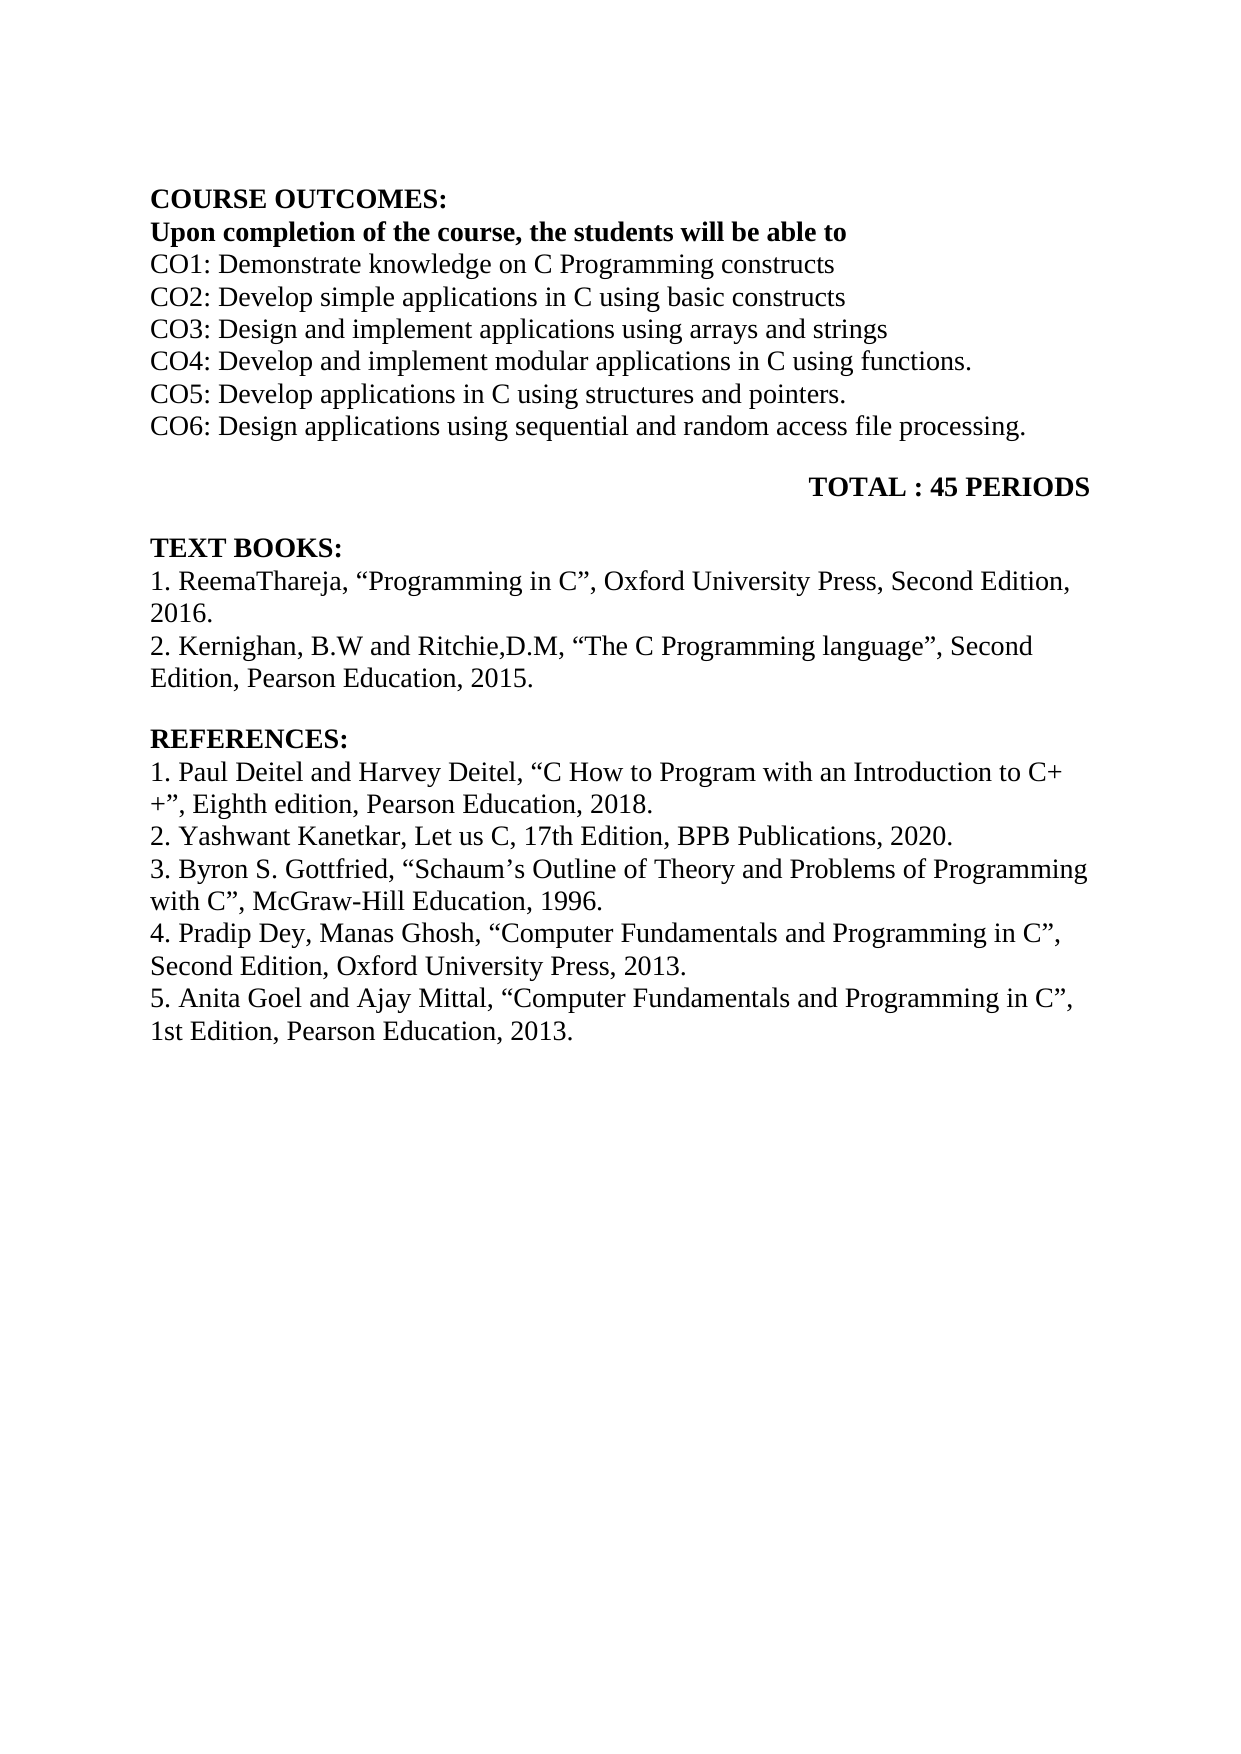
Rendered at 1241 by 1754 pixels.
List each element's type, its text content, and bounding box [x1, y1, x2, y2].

text CO1: Demonstrate knowledge on C Programming constructs CO2: Develop simple applications in C using basic constructs CO3: Design and implement applications using arrays and strings CO4: Develop and implement modular applications in C using functions. CO5: Develop applications in C using structures and pointers. CO6: Design applications using sequential and random access file processing. [150, 247, 1090, 442]
text COURSE OUTCOMES: [150, 182, 1090, 215]
text REFERENCES: [150, 722, 1090, 754]
text TOTAL : 45 PERIODS [150, 470, 1090, 503]
text Upon completion of the course, the students will be able to [150, 215, 1090, 247]
text 1. ReemaThareja, “Programming in C”, Oxford University Press, Second Edition, 2016. 2. Kernighan, B.W and Ritchie,D.M, “The C Programming language”, Second Edition, Pearson Education, 2015. [150, 564, 1090, 693]
text 1. Paul Deitel and Harvey Deitel, “C How to Program with an Introduction to C++”, Eighth edition, Pearson Education, 2018. 2. Yashwant Kanetkar, Let us C, 17th Edition, BPB Publications, 2020. 3. Byron S. Gottfried, “Schaum’s Outline of Theory and Problems of Programming with C”, McGraw-Hill Education, 1996. 4. Pradip Dey, Manas Ghosh, “Computer Fundamentals and Programming in C”, Second Edition, Oxford University Press, 2013. 5. Anita Goel and Ajay Mittal, “Computer Fundamentals and Programming in C”, 1st Edition, Pearson Education, 2013. [150, 754, 1090, 1046]
text TEXT BOOKS: [150, 531, 1090, 564]
